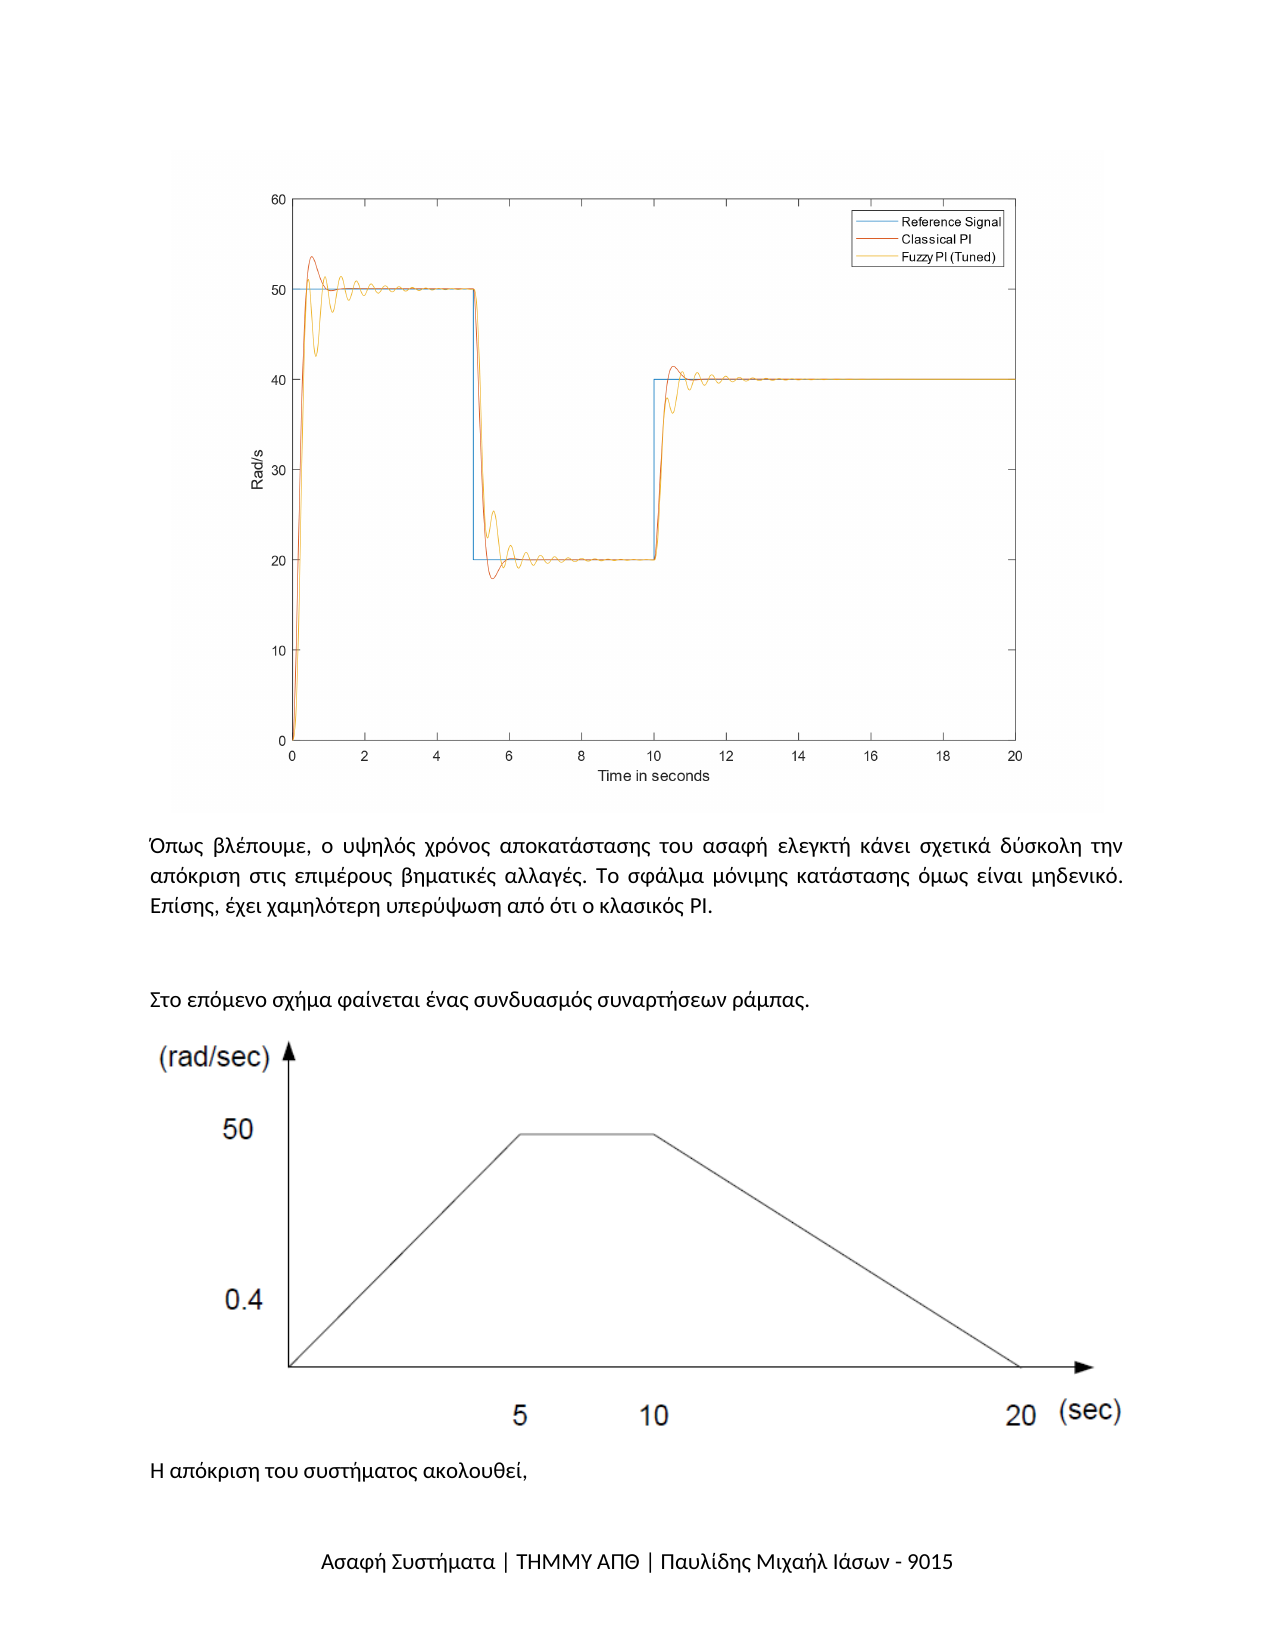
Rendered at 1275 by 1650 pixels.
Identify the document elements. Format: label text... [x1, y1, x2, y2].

text Η απόκριση του συστήματος ακολουθεί, [150, 1456, 1125, 1484]
text Στο επόμενο σχήμα φαίνεται ένας συνδυασμός συναρτήσεων ράμπας. [150, 985, 1125, 1013]
text Όπως βλέπουμε, ο υψηλός χρόνος αποκατάστασης του ασαφή ελεγκτή κάνει σχετικά δύσκολη την απόκριση στις επιμέρους βηματικές αλλαγές. Το σφάλμα μόνιμης κατάστασης όμως είναι μηδενικό. Επίσης, έχει χαμηλότερη υπερύψωση από ότι ο κλασικός PI. [150, 831, 1125, 919]
picture [171, 150, 1104, 813]
picture [150, 1032, 1125, 1438]
